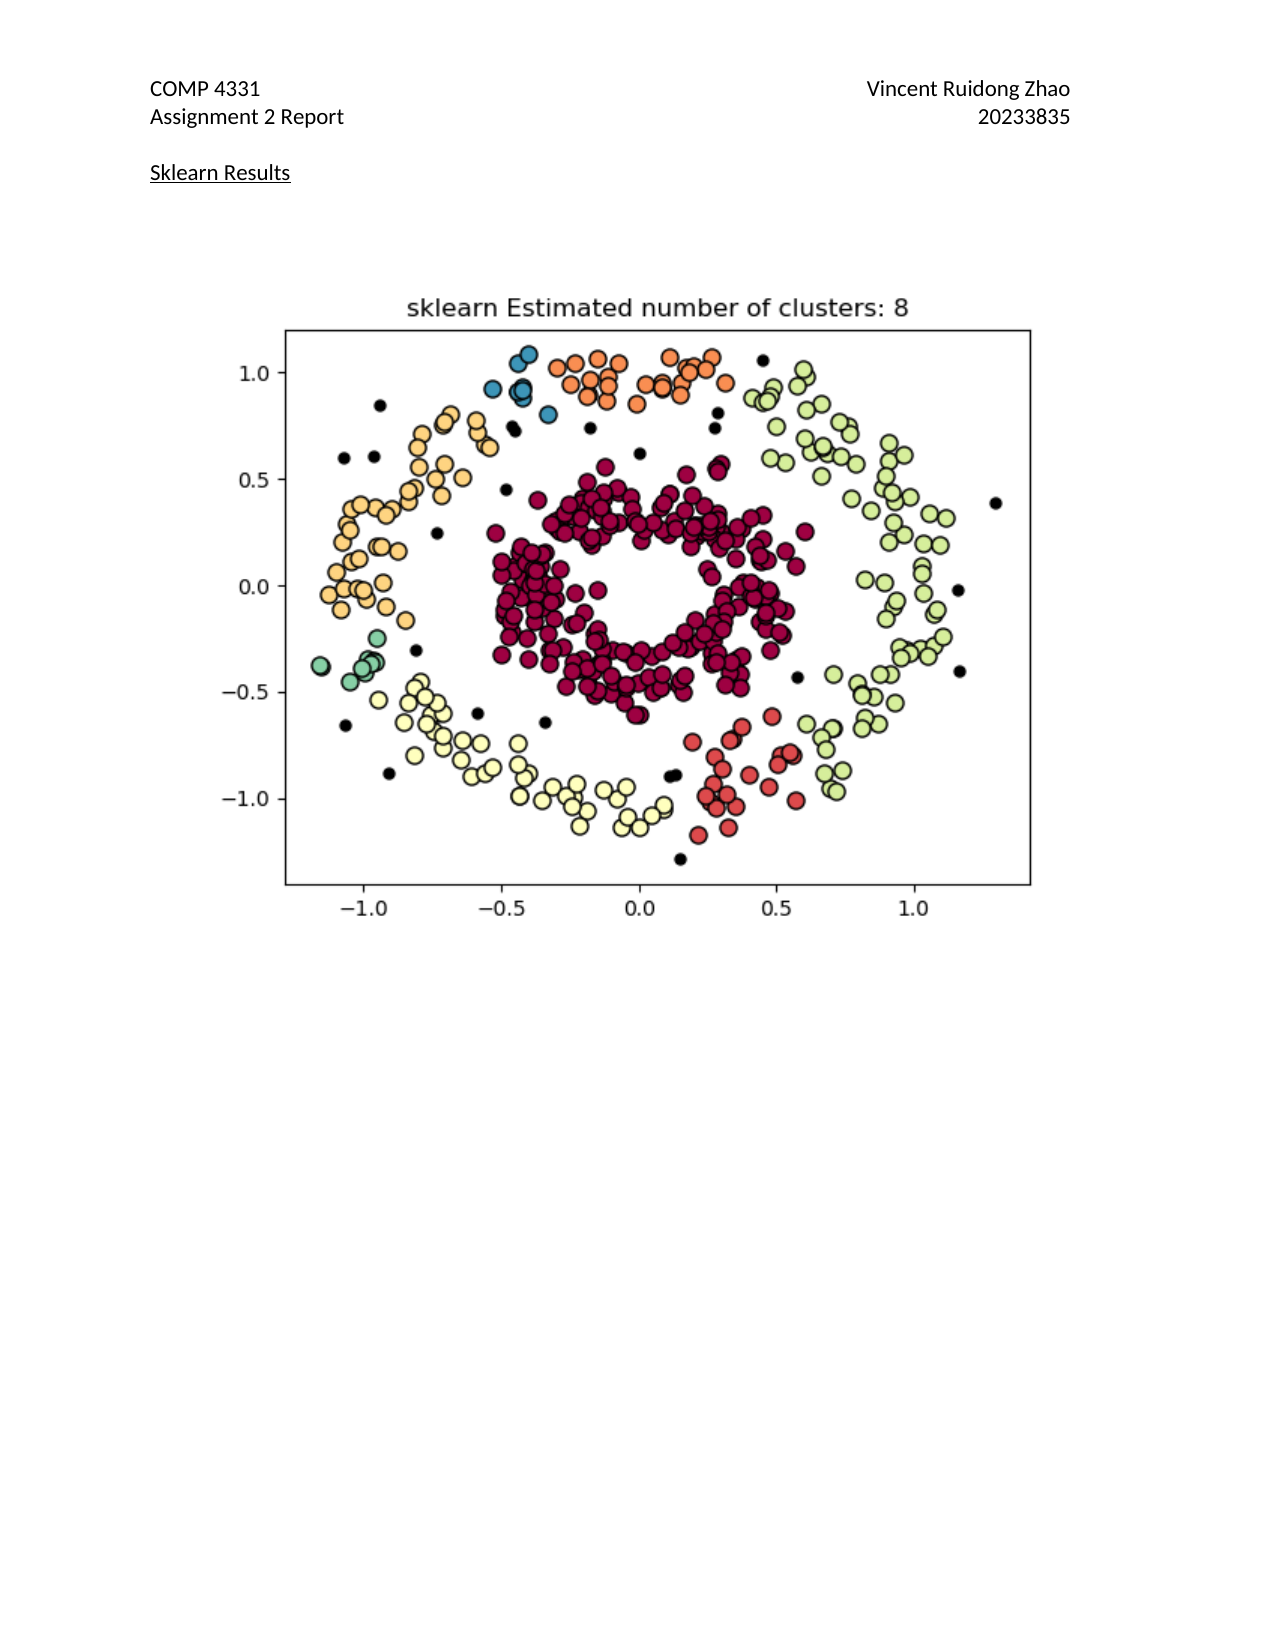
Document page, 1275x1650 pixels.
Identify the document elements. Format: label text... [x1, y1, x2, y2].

text Sklearn Results [150, 158, 1125, 186]
picture [165, 243, 1126, 964]
